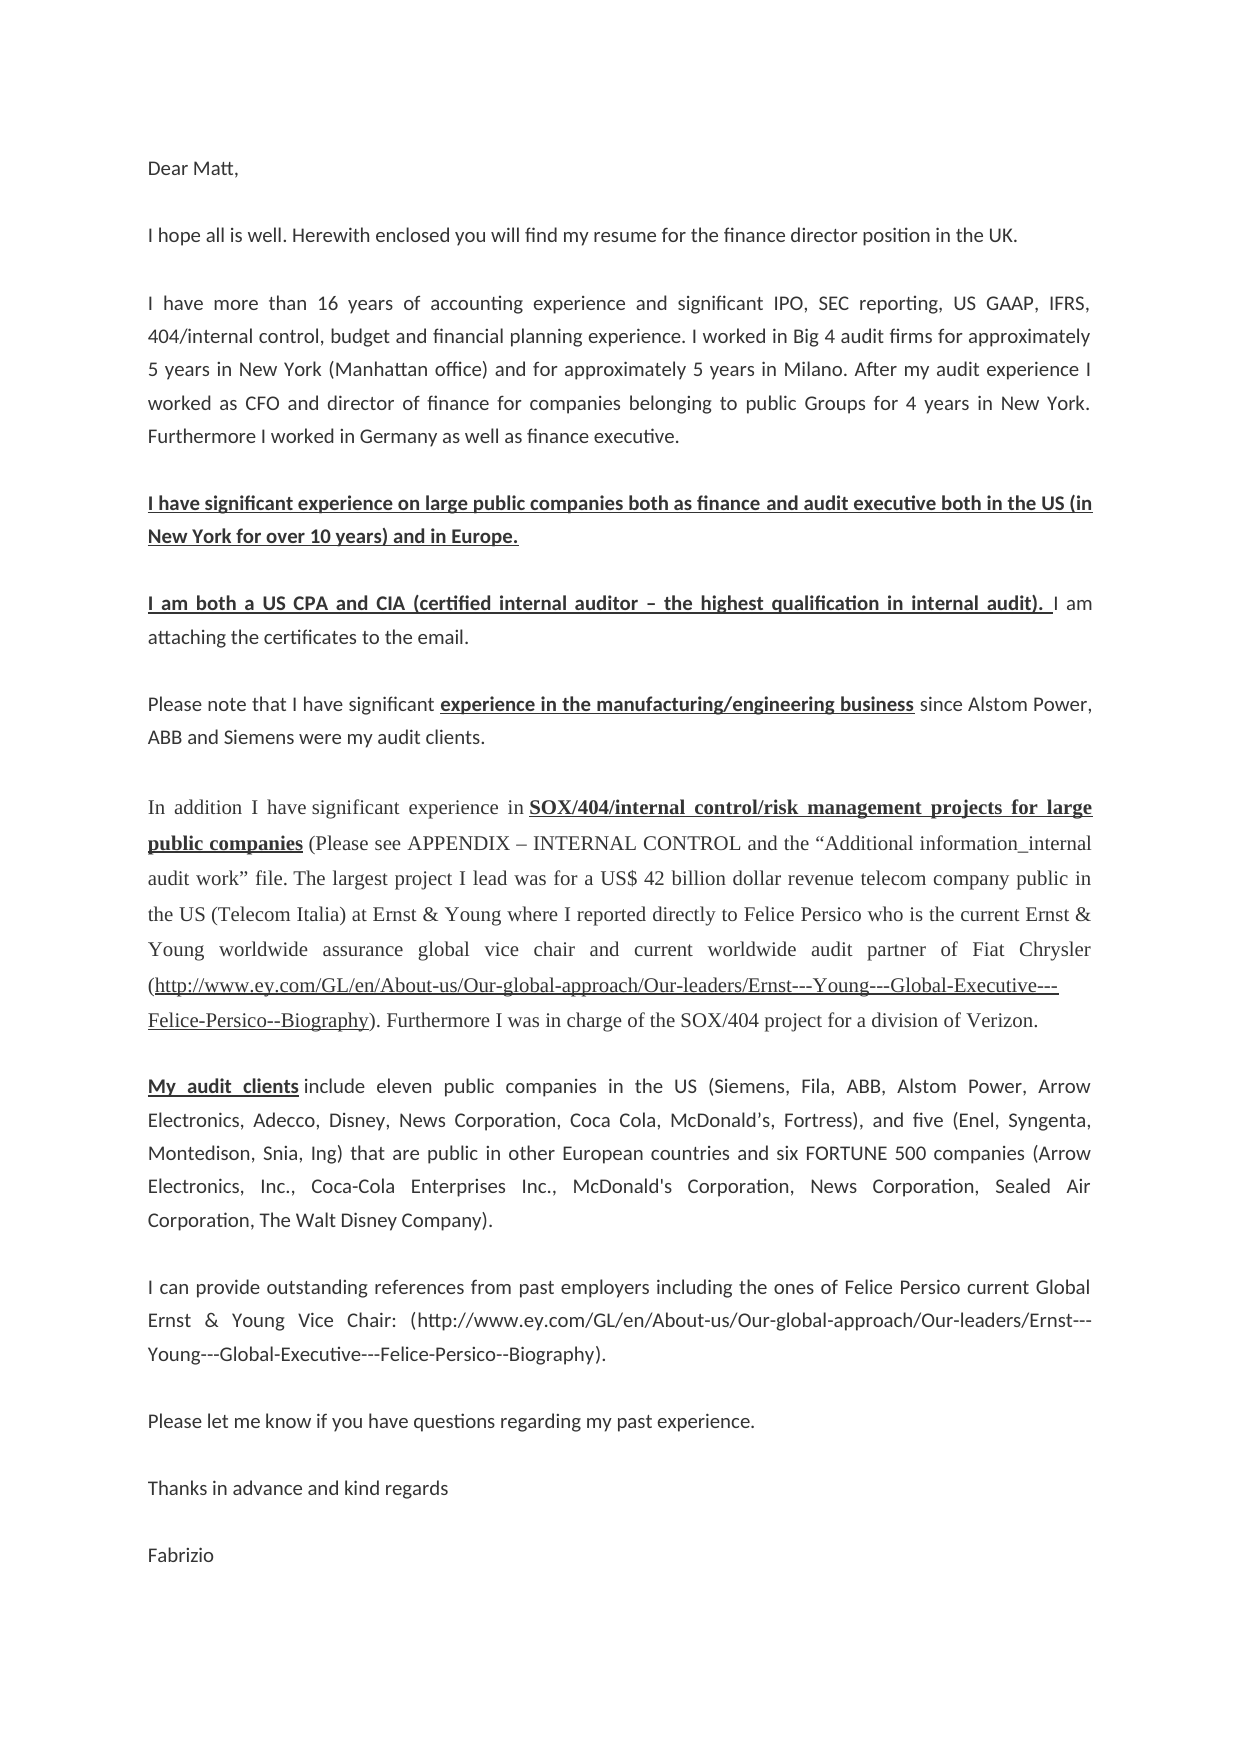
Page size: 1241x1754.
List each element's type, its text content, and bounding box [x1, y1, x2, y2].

text I hope all is well. Herewith enclosed you will find my resume for the finance director position in the UK. [148, 215, 1093, 248]
text Please let me know if you have questions regarding my past experience. [148, 1400, 1093, 1433]
text I have significant experience on large public companies both as finance and audit executive both in the US (in New York for over 10 years) and in Europe. [148, 482, 1093, 512]
text In addition I have significant experience in SOX/404/internal control/risk management projects for large public companies (Please see APPENDIX – INTERNAL CONTROL and the “Additional information_internal audit work” file. The largest project I lead was for a US$ 42 billion dollar revenue telecom company public in the US (Telecom Italia) at Ernst & Young where I reported directly to Felice Persico who is the current Ernst & Young worldwide assurance global vice chair and current worldwide audit partner of Fiat Chrysler (http://www.ey.com/GL/en/About-us/Our-global-approach/Our-leaders/Ernst---Young---Global-Executive---Felice-Persico--Biography). Furthermore I was in charge of the SOX/404 project for a division of Verizon. [148, 783, 1093, 1032]
text I am both a US CPA and CIA (certified internal auditor – the highest qualification in internal audit). I am attaching the certificates to the email. [148, 583, 1093, 649]
text Dear Matt, [148, 148, 1093, 181]
text I have more than 16 years of accounting experience and significant IPO, SEC reporting, US GAAP, IFRS, 404/internal control, budget and financial planning experience. I worked in Big 4 audit firms for approximately 5 years in New York (Manhattan office) and for approximately 5 years in Milano. After my audit experience I worked as CFO and director of finance for companies belonging to public Groups for 4 years in New York. Furthermore I worked in Germany as well as finance executive. [148, 282, 1093, 448]
text My audit clients include eleven public companies in the US (Siemens, Fila, ABB, Alstom Power, Arrow Electronics, Adecco, Disney, News Corporation, Coca Cola, McDonald’s, Fortress), and five (Enel, Syngenta, Montedison, Snia, Ing) that are public in other European countries and six FORTUNE 500 companies (Arrow Electronics, Inc., Coca-Cola Enterprises Inc., McDonald's Corporation, News Corporation, Sealed Air Corporation, The Walt Disney Company). [148, 1066, 1093, 1232]
text Please note that I have significant experience in the manufacturing/engineering business since Alstom Power, ABB and Siemens were my audit clients. [148, 683, 1093, 750]
text I have significant experience on large public companies both as finance and audit executive both in the US (in New York for over 10 years) and in Europe. [148, 513, 1093, 549]
text Fabrizio [148, 1534, 1093, 1567]
text I can provide outstanding references from past employers including the ones of Felice Persico current Global Ernst & Young Vice Chair: (http://www.ey.com/GL/en/About-us/Our-global-approach/Our-leaders/Ernst---Young---Global-Executive---Felice-Persico--Biography). [148, 1266, 1093, 1366]
text Thanks in advance and kind regards [148, 1467, 1093, 1500]
